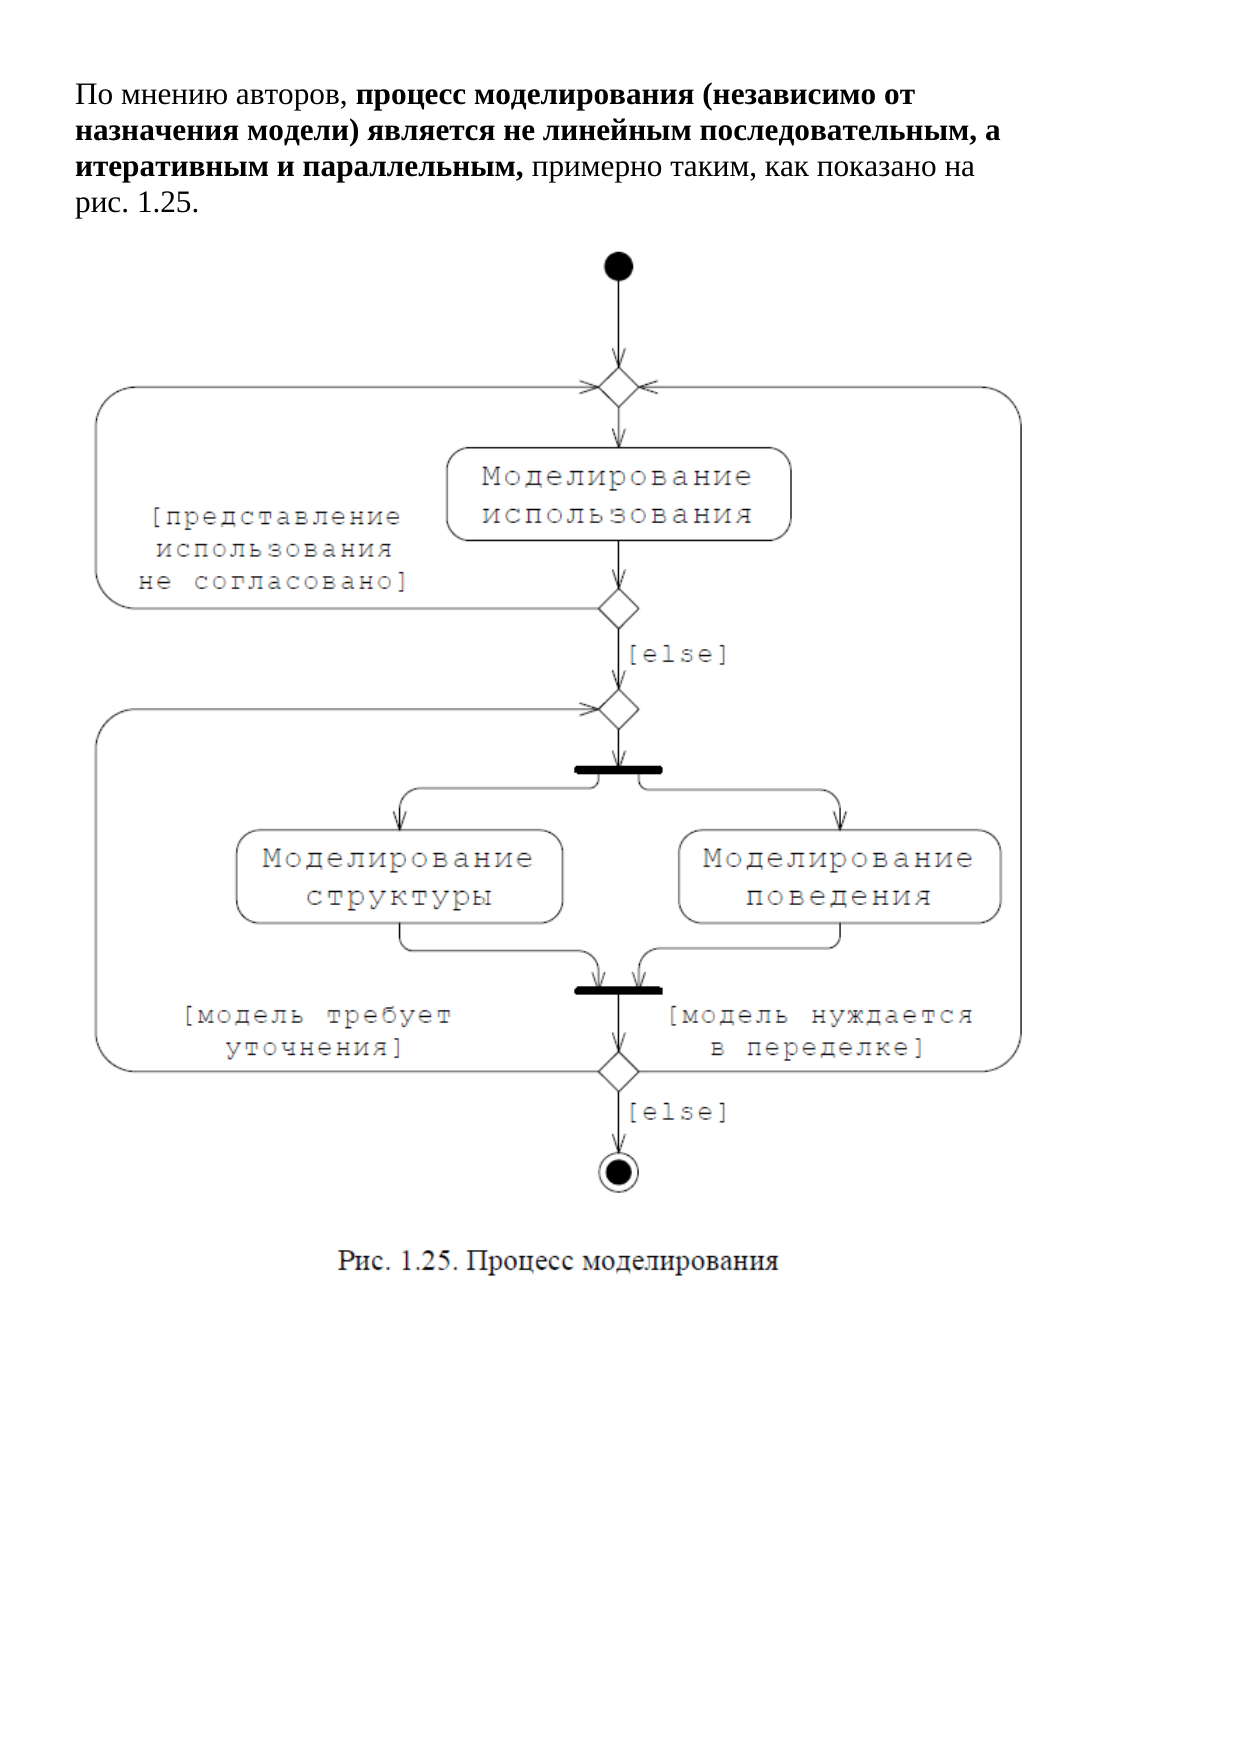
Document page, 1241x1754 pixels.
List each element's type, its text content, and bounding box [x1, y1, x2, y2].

text По мнению авторов, процесс моделирования (независимо от [75, 75, 1165, 111]
text рис. 1.25. [75, 183, 1165, 219]
text назначения модели) является не линейным последовательным, а [75, 111, 1165, 147]
text итеративным и параллельным, примерно таким, как показано на [75, 147, 1165, 183]
picture [75, 238, 1036, 1294]
